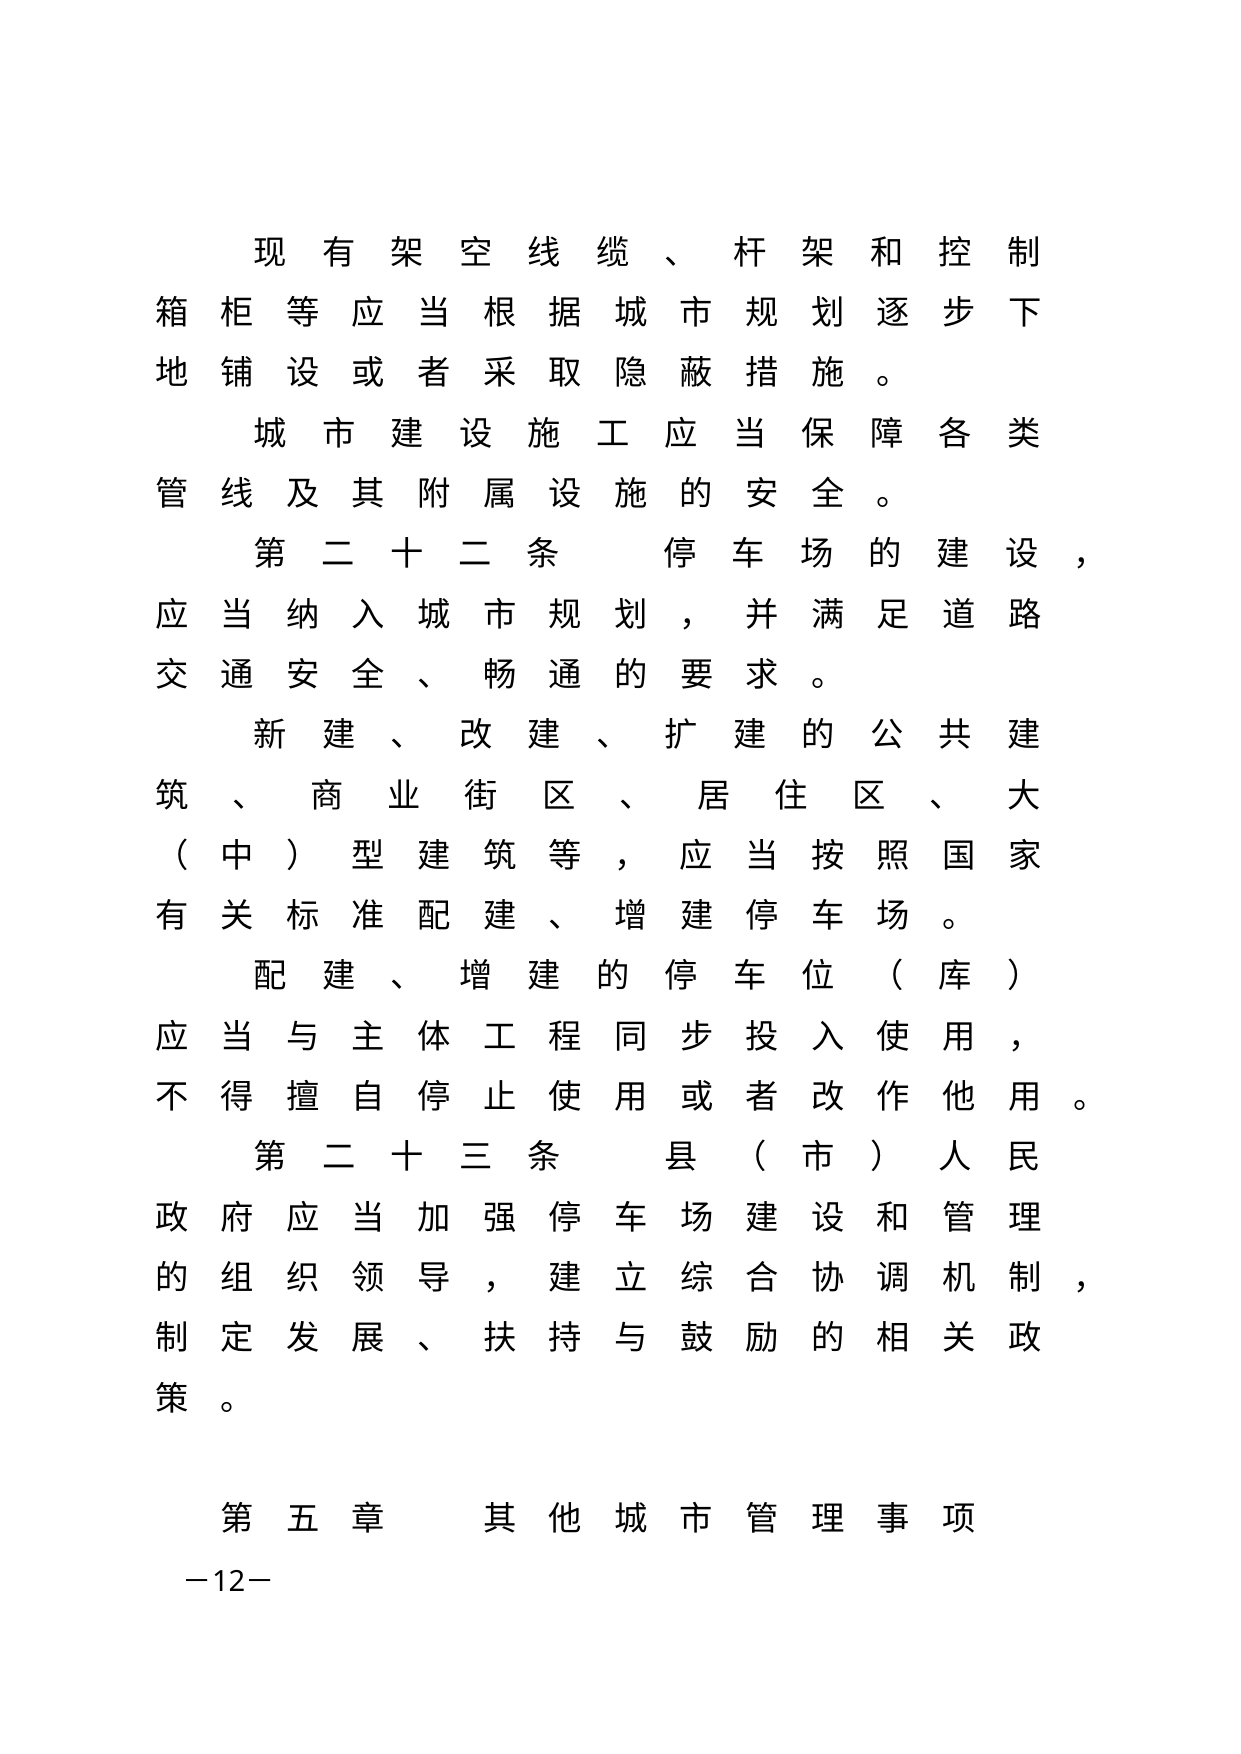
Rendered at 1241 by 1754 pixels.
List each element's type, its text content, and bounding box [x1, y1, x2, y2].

text 现有架空线缆、杆架和控制箱柜等应当根据城市规划逐步下地铺设或者采取隐蔽措施。 [155, 219, 1073, 400]
text 新建、改建、扩建的公共建筑、商业街区、居住区、大（中）型建筑等，应当按照国家有关标准配建、增建停车场。 [155, 702, 1073, 943]
text 第五章 其他城市管理事项 [155, 1486, 1073, 1546]
text 第二十二条 停车场的建设，应当纳入城市规划，并满足道路交通安全、畅通的要求。 [155, 521, 1073, 702]
text 城市建设施工应当保障各类管线及其附属设施的安全。 [155, 400, 1073, 521]
text 第二十三条 县（市）人民政府应当加强停车场建设和管理的组织领导，建立综合协调机制，制定发展、扶持与鼓励的相关政策。 [155, 1124, 1073, 1426]
text 配建、增建的停车位（库）应当与主体工程同步投入使用，不得擅自停止使用或者改作他用。 [155, 943, 1073, 1124]
